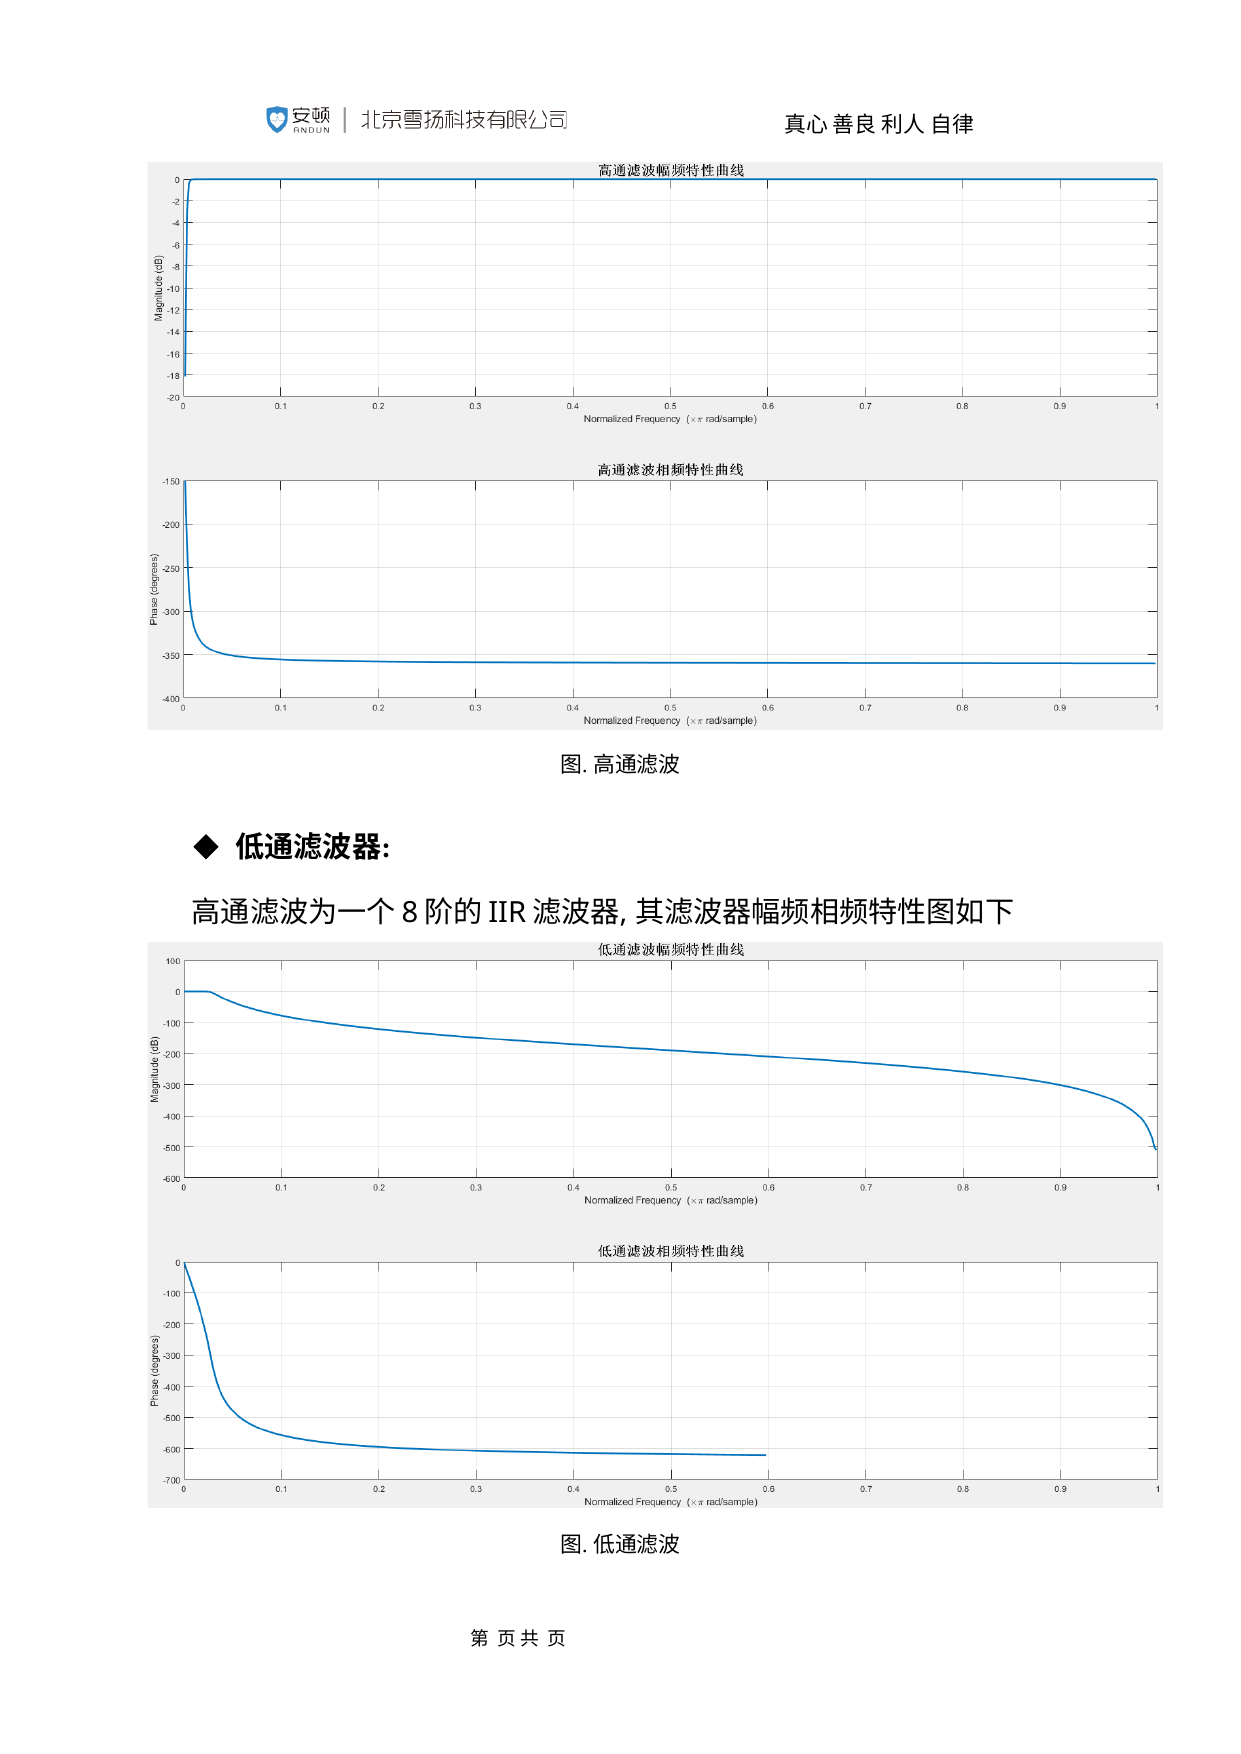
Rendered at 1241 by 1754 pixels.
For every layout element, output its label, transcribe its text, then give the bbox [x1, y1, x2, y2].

picture [147, 162, 1163, 730]
picture [266, 106, 567, 133]
text 高通滤波为一个8阶的IIR滤波器, 其滤波器幅频相频特性图如下 [148, 877, 1092, 942]
list 低通滤波器: [191, 812, 1092, 877]
text 图. 低通滤波 [148, 1527, 1092, 1559]
text 图. 高通滤波 [148, 747, 1092, 779]
picture [147, 942, 1163, 1508]
